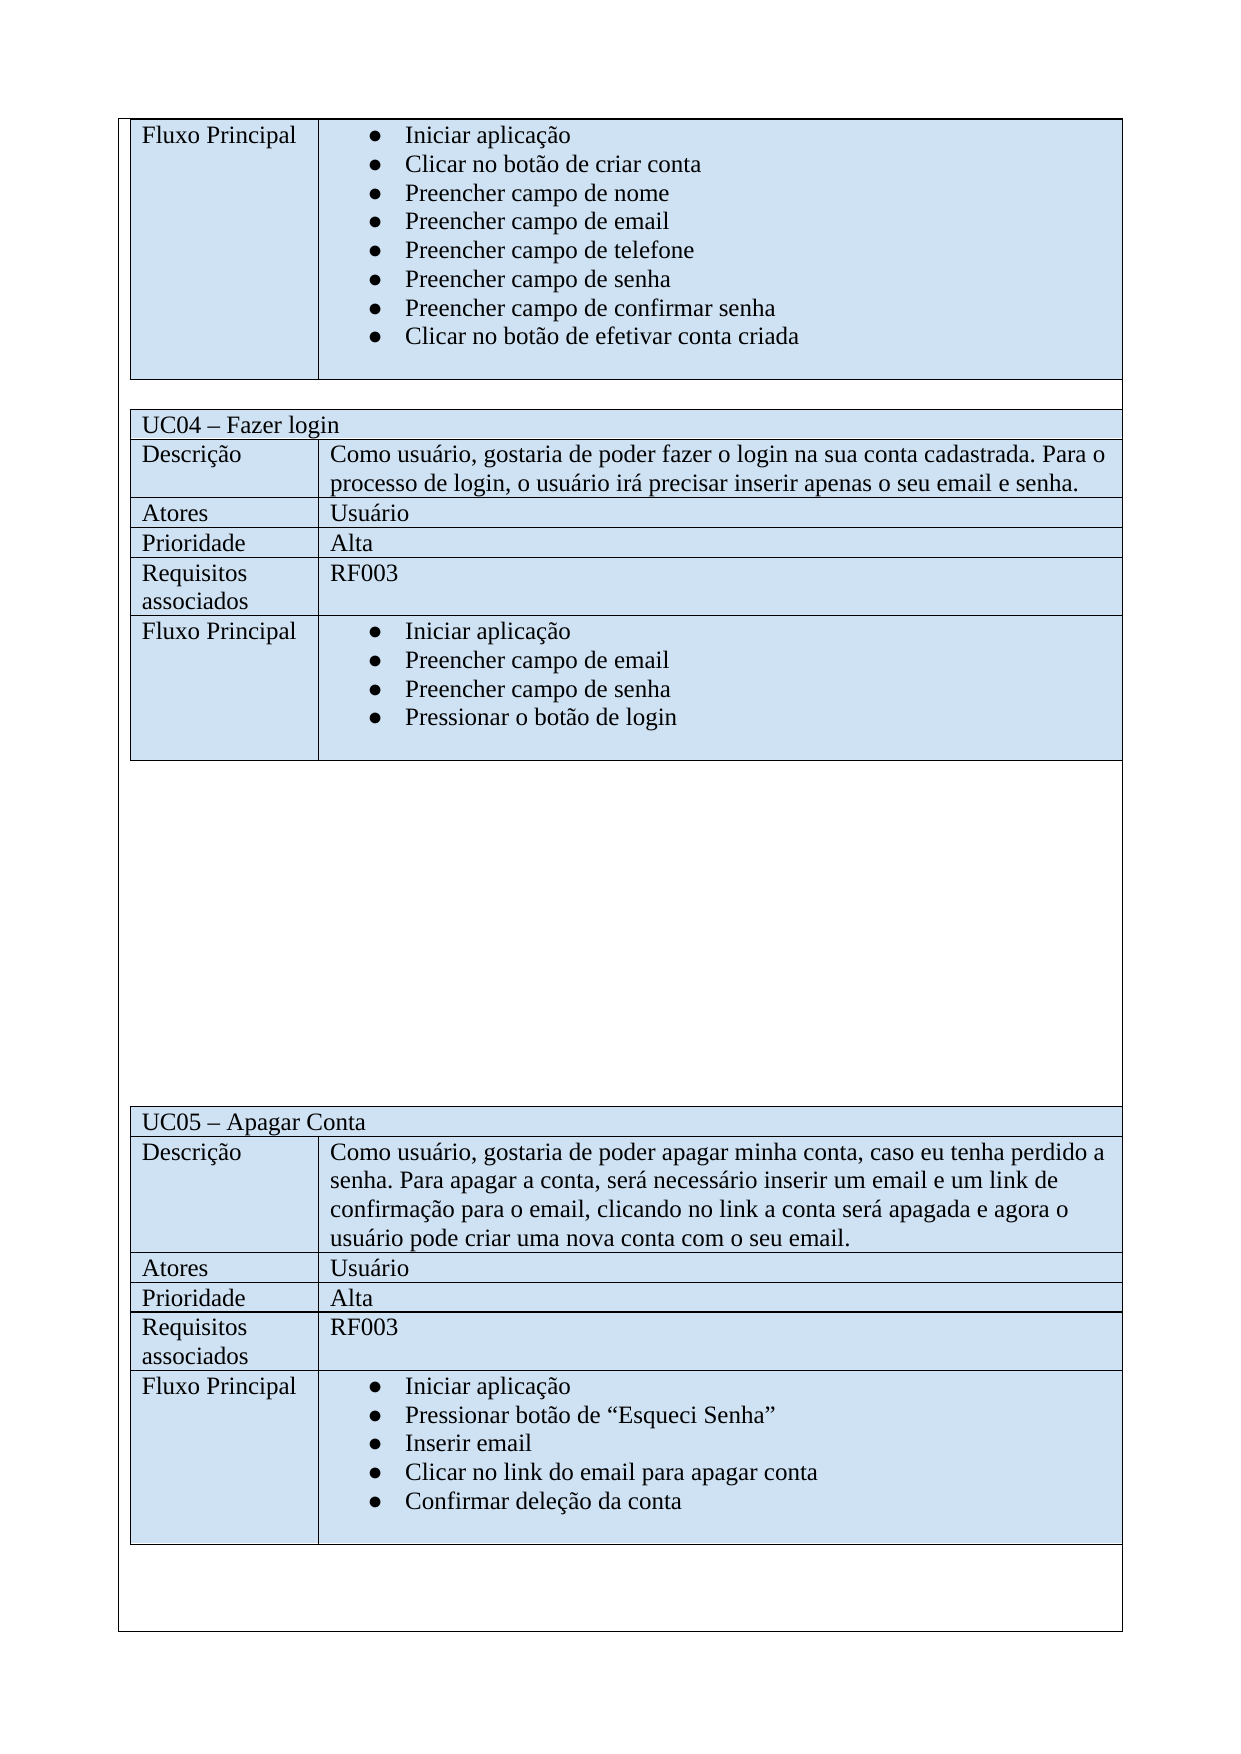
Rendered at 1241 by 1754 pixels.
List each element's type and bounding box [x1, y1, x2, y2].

table_cell [119, 119, 1122, 1631]
